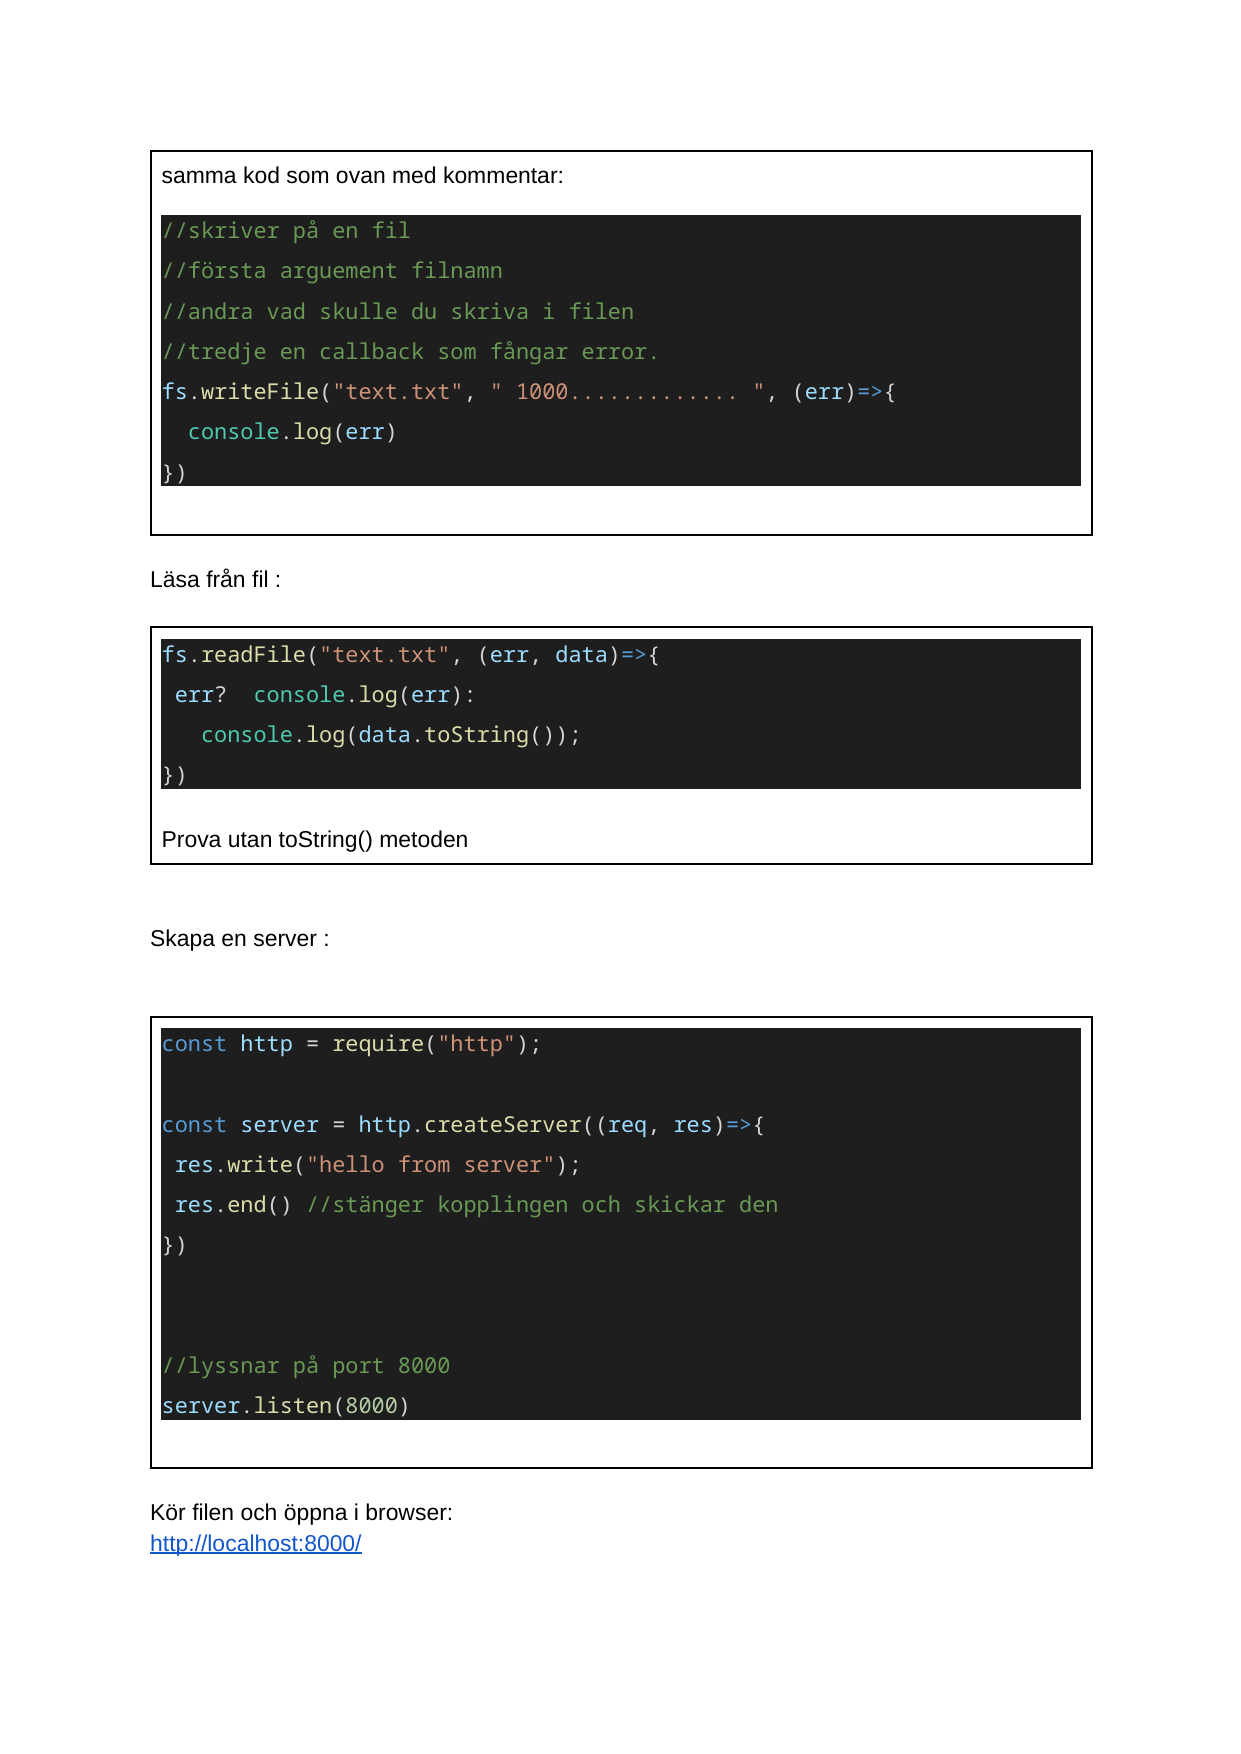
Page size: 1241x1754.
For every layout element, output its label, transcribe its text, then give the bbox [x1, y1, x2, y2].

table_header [152, 152, 1091, 533]
text Skapa en server : [150, 925, 1090, 951]
table_header const http = require("http"); const server = http.createServer((req, res)=>{ res.write("hello from server"); res.end() //stänger kopplingen och skickar den }) //lyssnar på port 8000 server.listen(8000) [152, 1018, 1091, 1467]
text Kör filen och öppna i browser: [150, 1499, 1090, 1526]
text Läsa från fil : [150, 566, 1090, 592]
text http://localhost:8000/ [150, 1529, 1090, 1556]
table_header fs.readFile("text.txt", (err, data)=>{ err? console.log(err): console.log(data.toString()); }) Prova utan toString() metoden [152, 628, 1091, 863]
